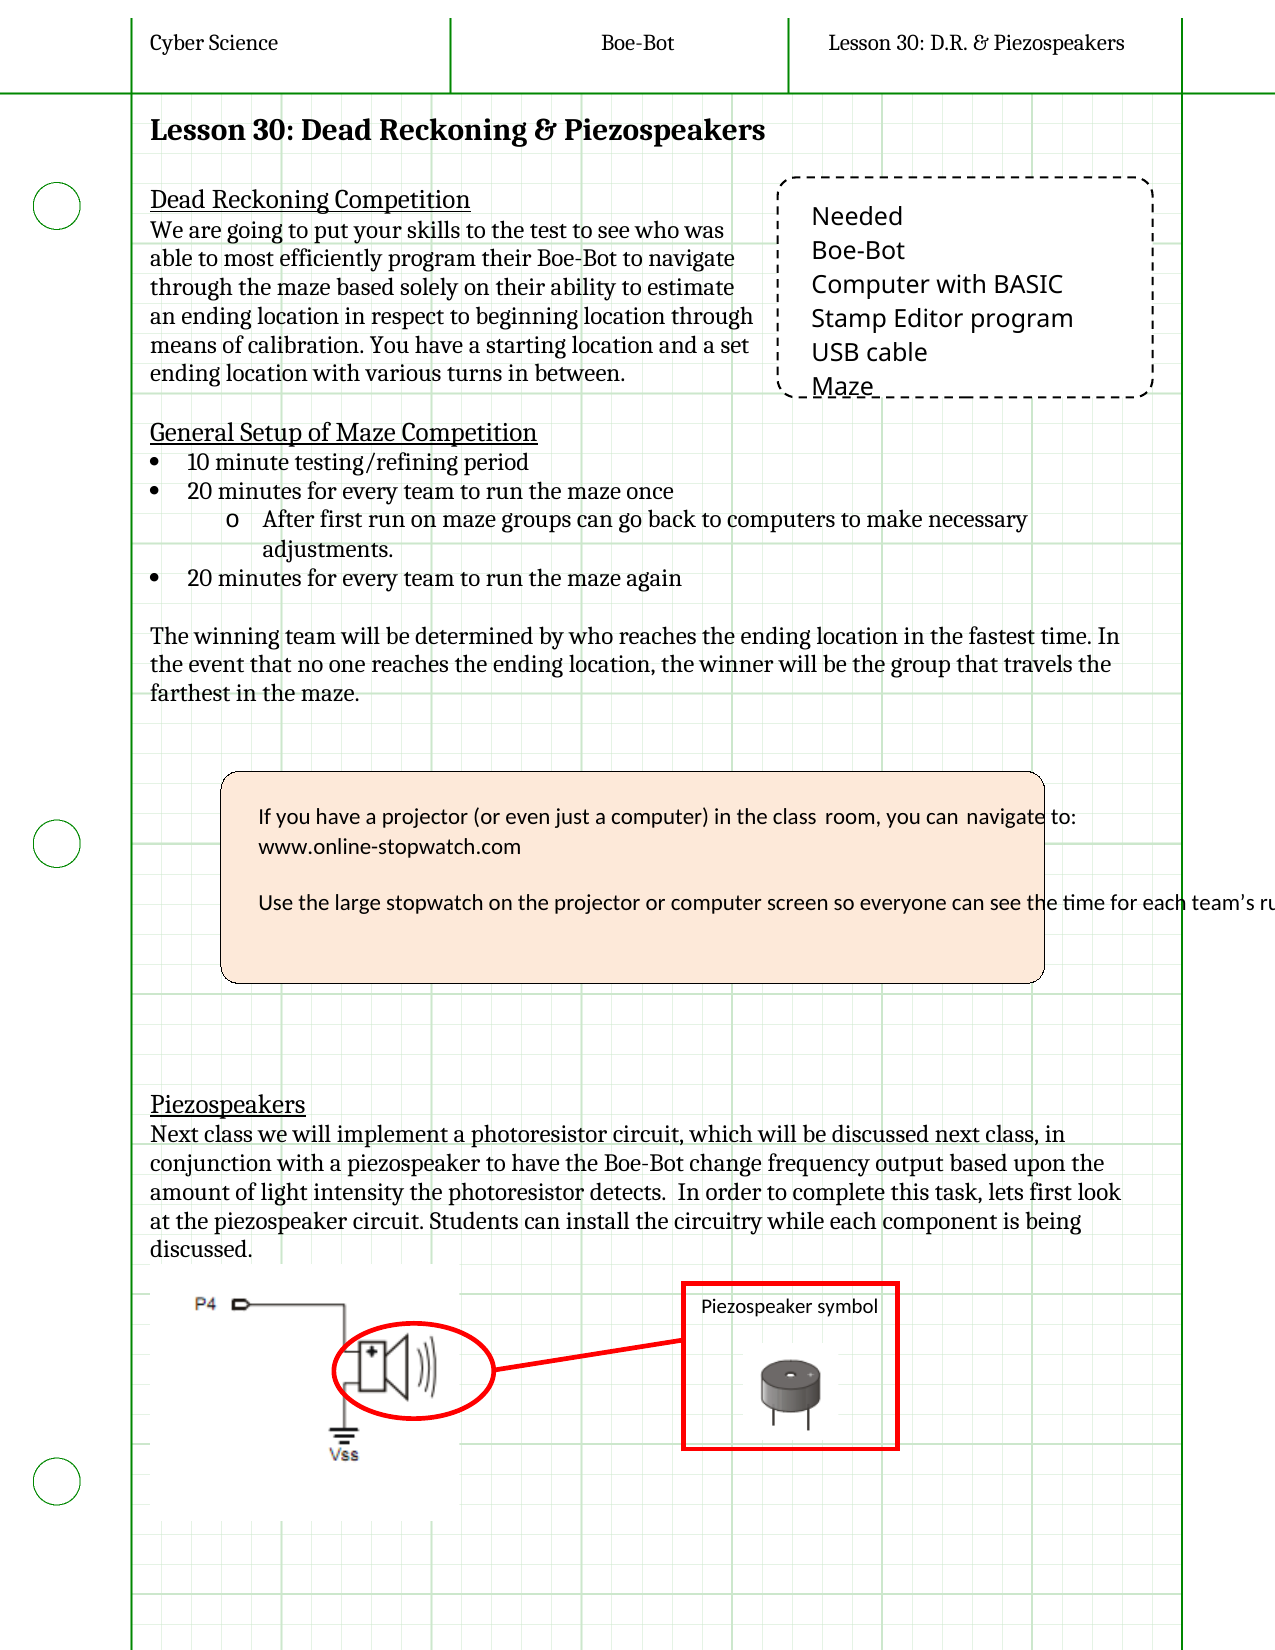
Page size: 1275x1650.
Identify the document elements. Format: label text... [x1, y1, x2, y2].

list After first run on maze groups can go back to computers to make necessary adjustments. [225, 505, 1125, 564]
text Lesson 30: Dead Reckoning & Piezospeakers [150, 112, 1125, 148]
text Piezospeakers [150, 1089, 1125, 1120]
list 20 minutes for every team to run the maze again [150, 564, 1125, 593]
list 20 minutes for every team to run the maze once [150, 477, 1125, 505]
list 10 minute testing/refining period [150, 448, 1125, 477]
text Dead Reckoning Competition [150, 184, 1125, 216]
text General Setup of Maze Competition [150, 417, 1125, 448]
text We are going to put your skills to the test to see who was able to most efficiently program their Boe-Bot to navigate through the maze based solely on their ability to estimate an ending location in respect to beginning location through means of calibration. You have a starting location and a set ending location with various turns in between. [150, 216, 1125, 388]
picture [0, 18, 1275, 1650]
text Next class we will implement a photoresistor circuit, which will be discussed next class, in conjunction with a piezospeaker to have the Boe-Bot change frequency output based upon the amount of light intensity the photoresistor detects. In order to complete this task, lets first look at the piezospeaker circuit. Students can install the circuitry while each component is being discussed. [150, 1120, 1125, 1264]
text The winning team will be determined by who reaches the ending location in the fastest time. In the event that no one reaches the ending location, the winner will be the group that travels the farthest in the maze. [150, 622, 1125, 708]
